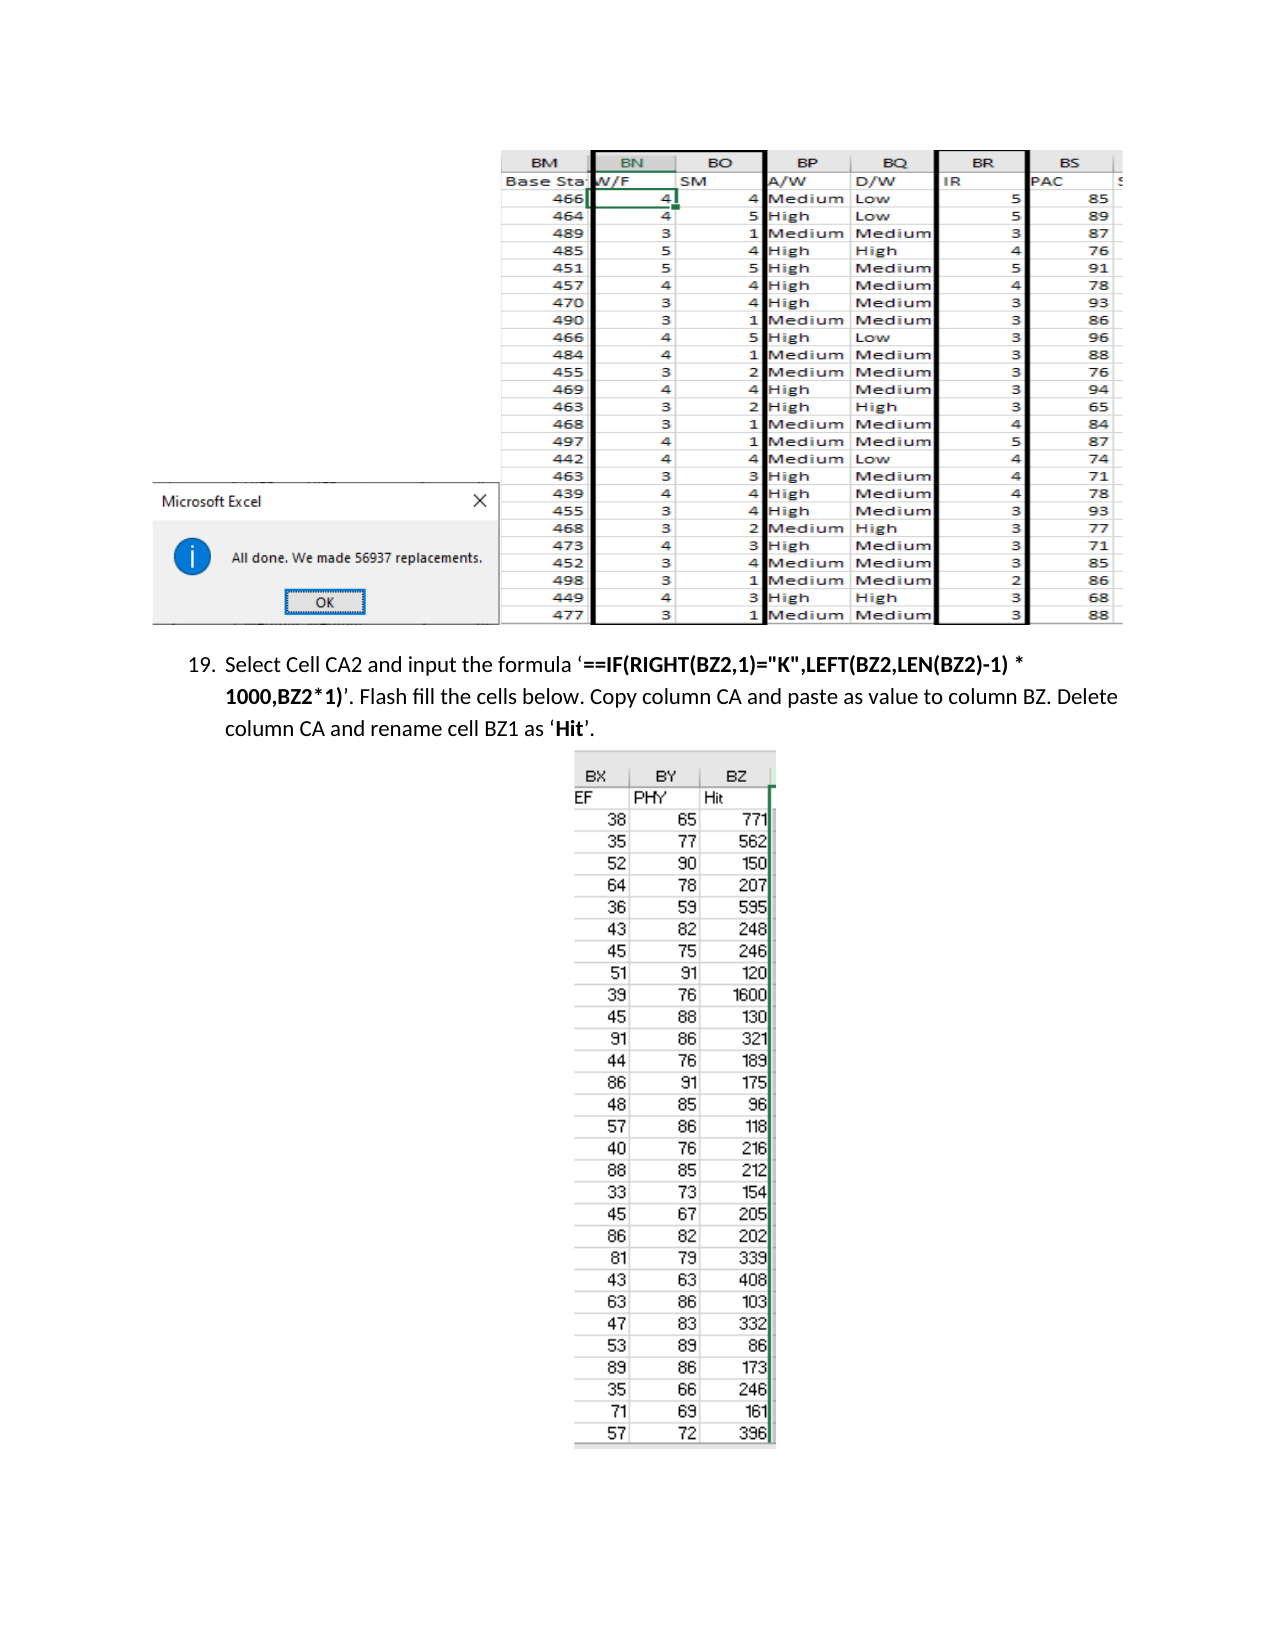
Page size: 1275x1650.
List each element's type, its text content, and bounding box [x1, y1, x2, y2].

picture [574, 746, 776, 1449]
picture [152, 150, 1123, 625]
list Select Cell CA2 and input the formula ‘==IF(RIGHT(BZ2,1)="K",LEFT(BZ2,LEN(BZ2)-1) * 1000,BZ2*1)’. Flash fill the cells below. Copy column CA and paste as value to column BZ. Delete column CA and rename cell BZ1 as ‘Hit’. [187, 650, 1125, 742]
